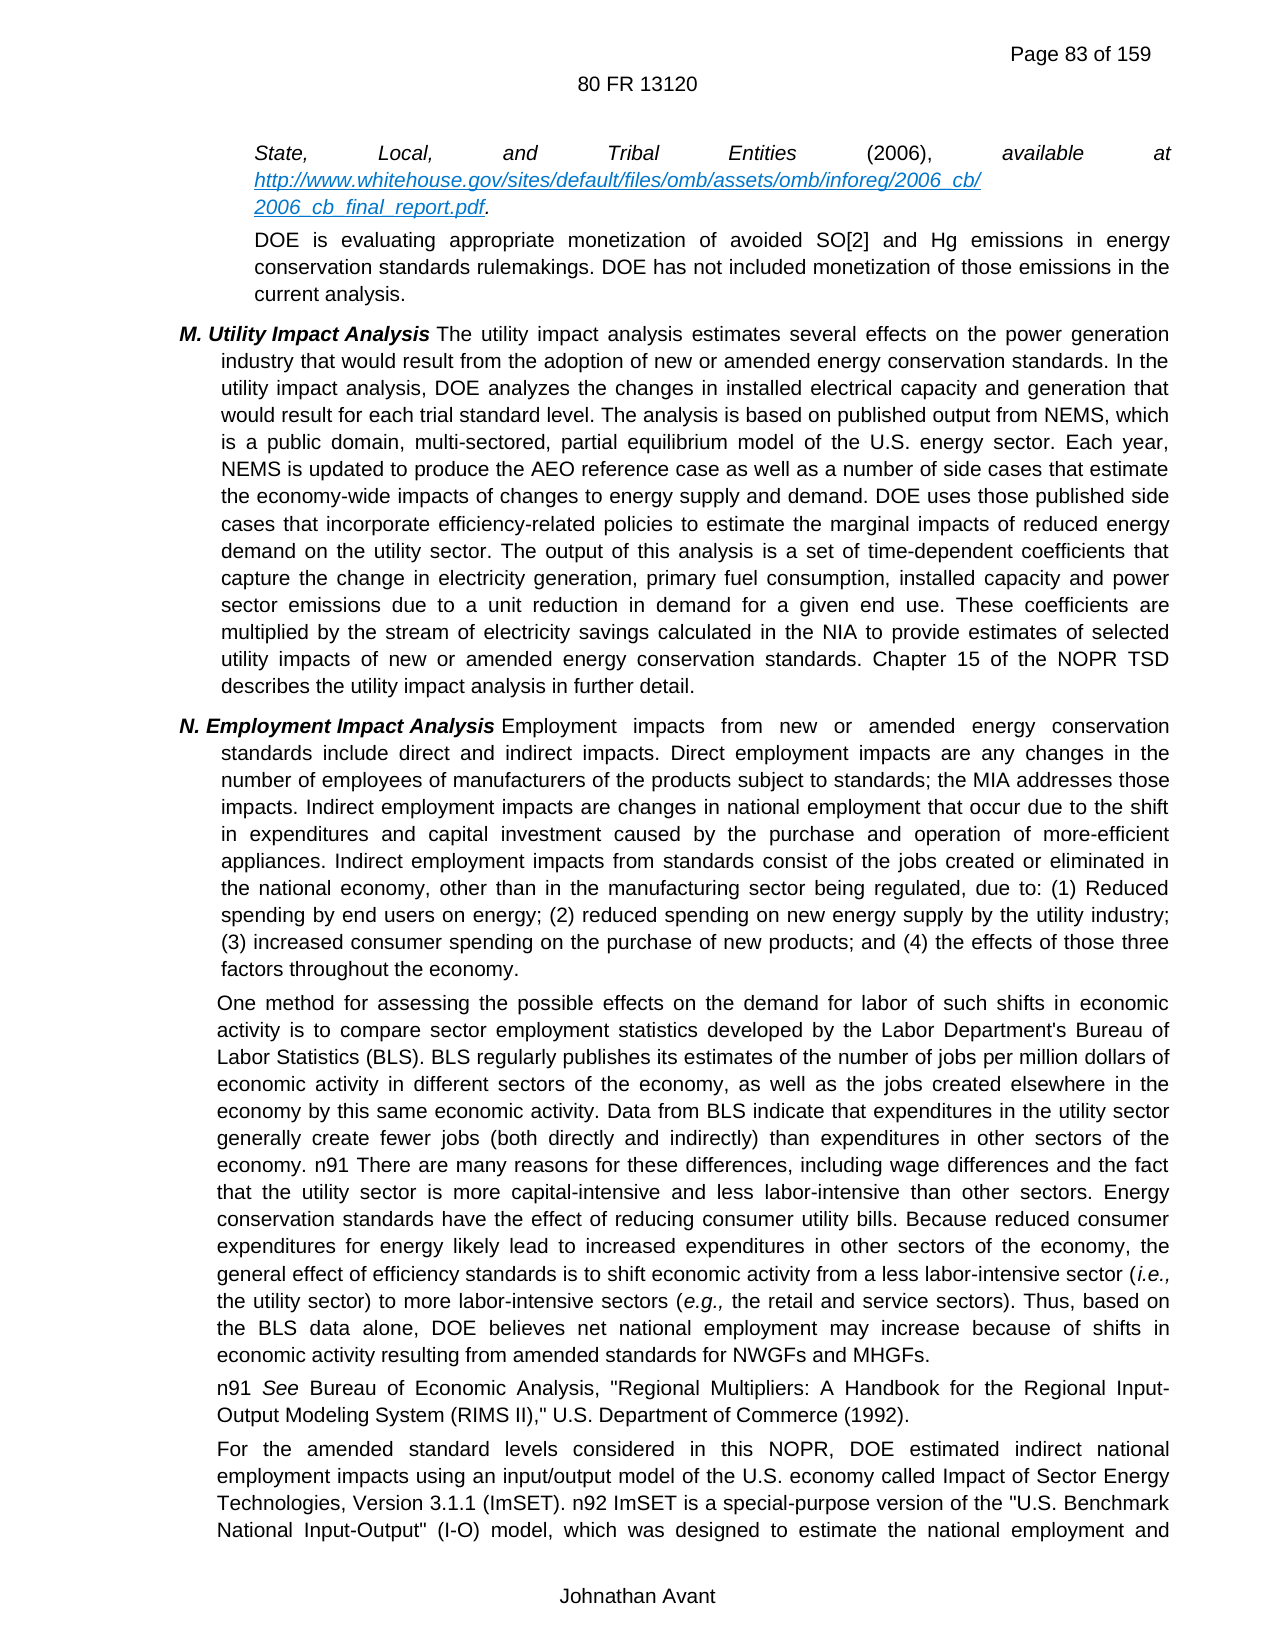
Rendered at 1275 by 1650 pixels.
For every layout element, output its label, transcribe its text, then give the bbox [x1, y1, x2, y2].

text n91 See Bureau of Economic Analysis, "Regional Multipliers: A Handbook for the Regional Input-Output Modeling System (RIMS II)," U.S. Department of Commerce (1992). [217, 1373, 1171, 1427]
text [254, 137, 1171, 219]
list Employment impacts from new or amended energy conservation standards include direct and indirect impacts. Direct employment impacts are any changes in the number of employees of manufacturers of the products subject to standards; the MIA addresses those impacts. Indirect employment impacts are changes in national employment that occur due to the shift in expenditures and capital investment caused by the purchase and operation of more-efficient appliances. Indirect employment impacts from standards consist of the jobs created or eliminated in the national economy, other than in the manufacturing sector being regulated, due to: (1) Reduced spending by end users on energy; (2) reduced spending on new energy supply by the utility industry; (3) increased consumer spending on the purchase of new products; and (4) the effects of those three factors throughout the economy. [179, 710, 1171, 981]
list The utility impact analysis estimates several effects on the power generation industry that would result from the adoption of new or amended energy conservation standards. In the utility impact analysis, DOE analyzes the changes in installed electrical capacity and generation that would result for each trial standard level. The analysis is based on published output from NEMS, which is a public domain, multi-sectored, partial equilibrium model of the U.S. energy sector. Each year, NEMS is updated to produce the AEO reference case as well as a number of side cases that estimate the economy-wide impacts of changes to energy supply and demand. DOE uses those published side cases that incorporate efficiency-related policies to estimate the marginal impacts of reduced energy demand on the utility sector. The output of this analysis is a set of time-dependent coefficients that capture the change in electricity generation, primary fuel consumption, installed capacity and power sector emissions due to a unit reduction in demand for a given end use. These coefficients are multiplied by the stream of electricity savings calculated in the NIA to provide estimates of selected utility impacts of new or amended energy conservation standards. Chapter 15 of the NOPR TSD describes the utility impact analysis in further detail. [179, 319, 1171, 698]
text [217, 1433, 1171, 1542]
text One method for assessing the possible effects on the demand for labor of such shifts in economic activity is to compare sector employment statistics developed by the Labor Department's Bureau of Labor Statistics (BLS). BLS regularly publishes its estimates of the number of jobs per million dollars of economic activity in different sectors of the economy, as well as the jobs created elsewhere in the economy by this same economic activity. Data from BLS indicate that expenditures in the utility sector generally create fewer jobs (both directly and indirectly) than expenditures in other sectors of the economy. n91 There are many reasons for these differences, including wage differences and the fact that the utility sector is more capital-intensive and less labor-intensive than other sectors. Energy conservation standards have the effect of reducing consumer utility bills. Because reduced consumer expenditures for energy likely lead to increased expenditures in other sectors of the economy, the general effect of efficiency standards is to shift economic activity from a less labor-intensive sector (i.e., the utility sector) to more labor-intensive sectors (e.g., the retail and service sectors). Thus, based on the BLS data alone, DOE believes net national employment may increase because of shifts in economic activity resulting from amended standards for NWGFs and MHGFs. [217, 987, 1171, 1367]
text DOE is evaluating appropriate monetization of avoided SO[2] and Hg emissions in energy conservation standards rulemakings. DOE has not included monetization of those emissions in the current analysis. [254, 225, 1171, 306]
